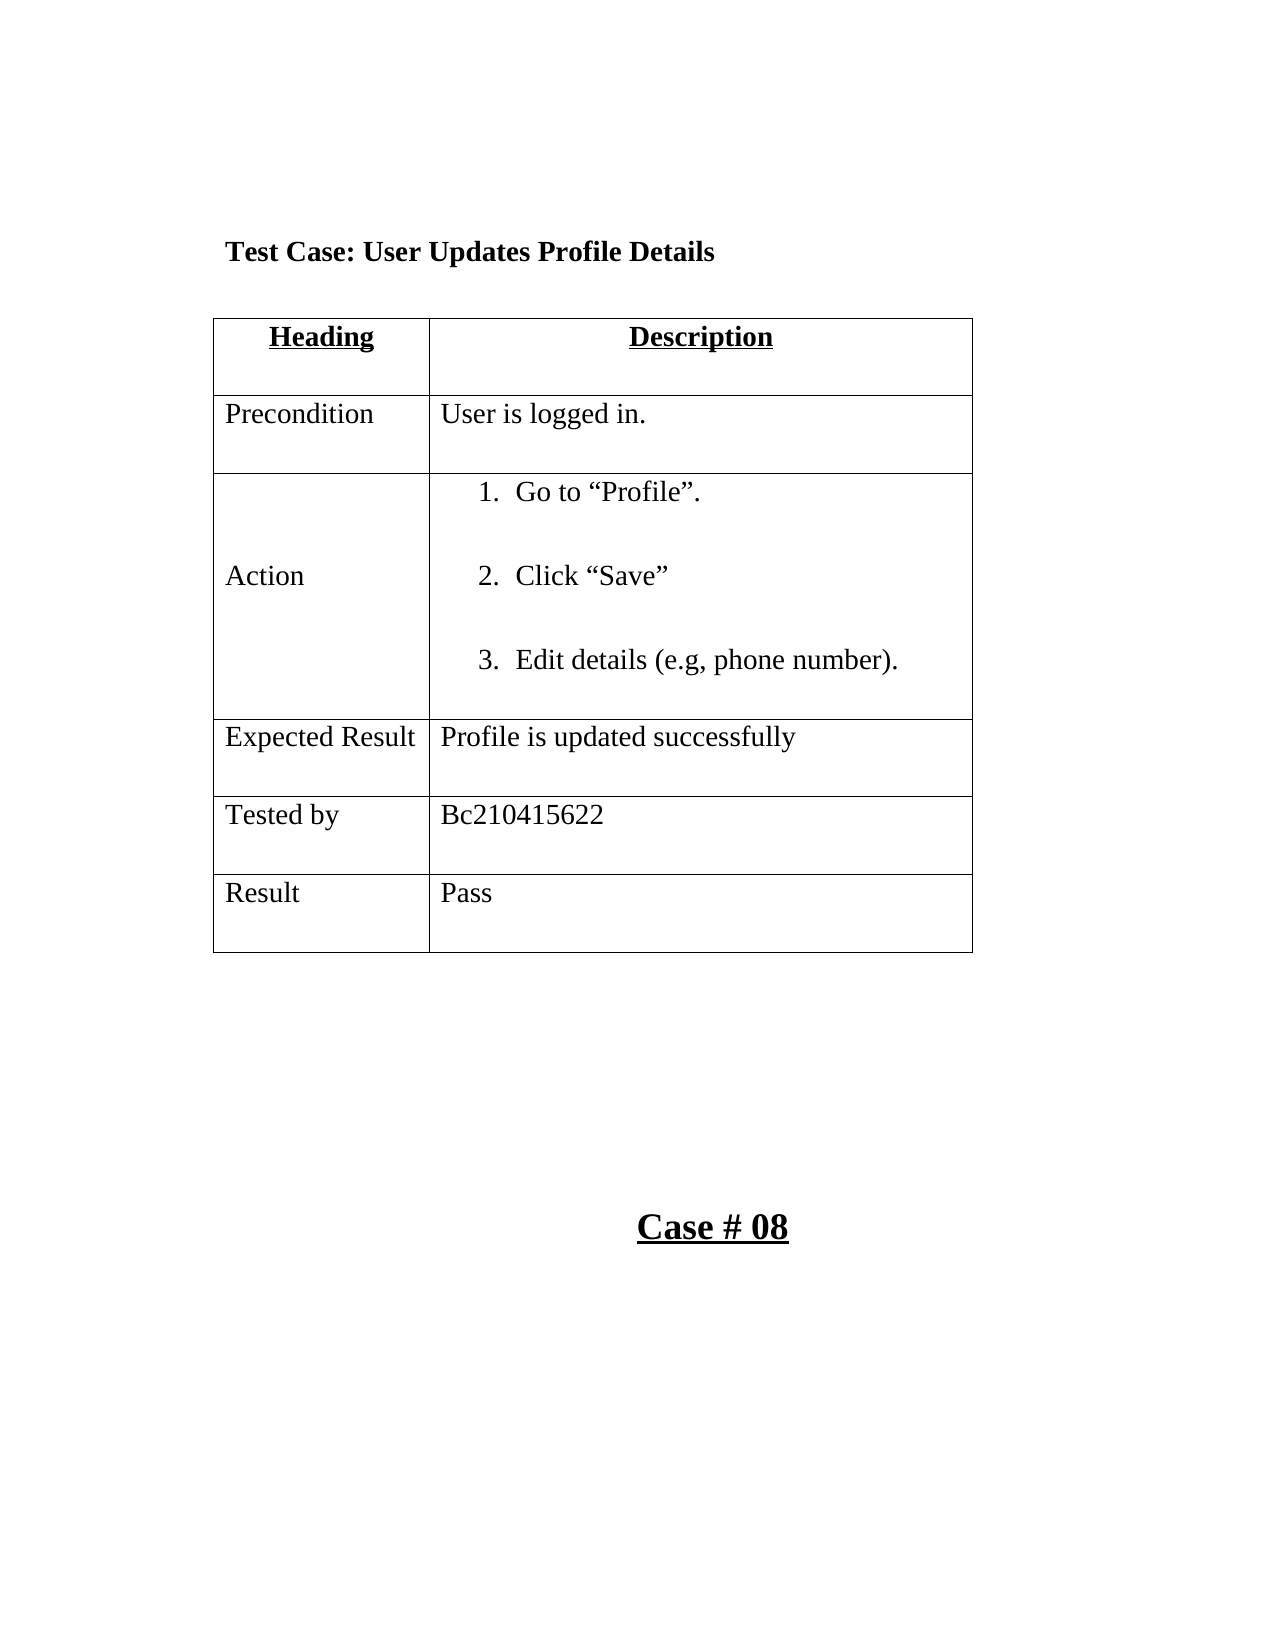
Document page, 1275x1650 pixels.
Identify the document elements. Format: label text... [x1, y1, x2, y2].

table_cell User is logged in. [430, 396, 972, 473]
text Case # 08 [225, 1204, 1200, 1247]
table_header Heading [214, 319, 429, 395]
table_cell Profile is updated successfully [430, 720, 972, 796]
table_cell Action [214, 474, 429, 718]
table_cell Tested by [214, 797, 429, 874]
table_cell Precondition [214, 396, 429, 473]
table_cell Expected Result [214, 720, 429, 796]
table_cell Result [214, 875, 429, 952]
table_cell Bc210415622 [430, 797, 972, 874]
table_header Description [430, 319, 972, 395]
text Test Case: User Updates Profile Details [225, 234, 1200, 267]
table_cell Pass [430, 875, 972, 952]
table_cell Go to “Profile”. Click “Save” Edit details (e.g, phone number). [430, 474, 972, 718]
